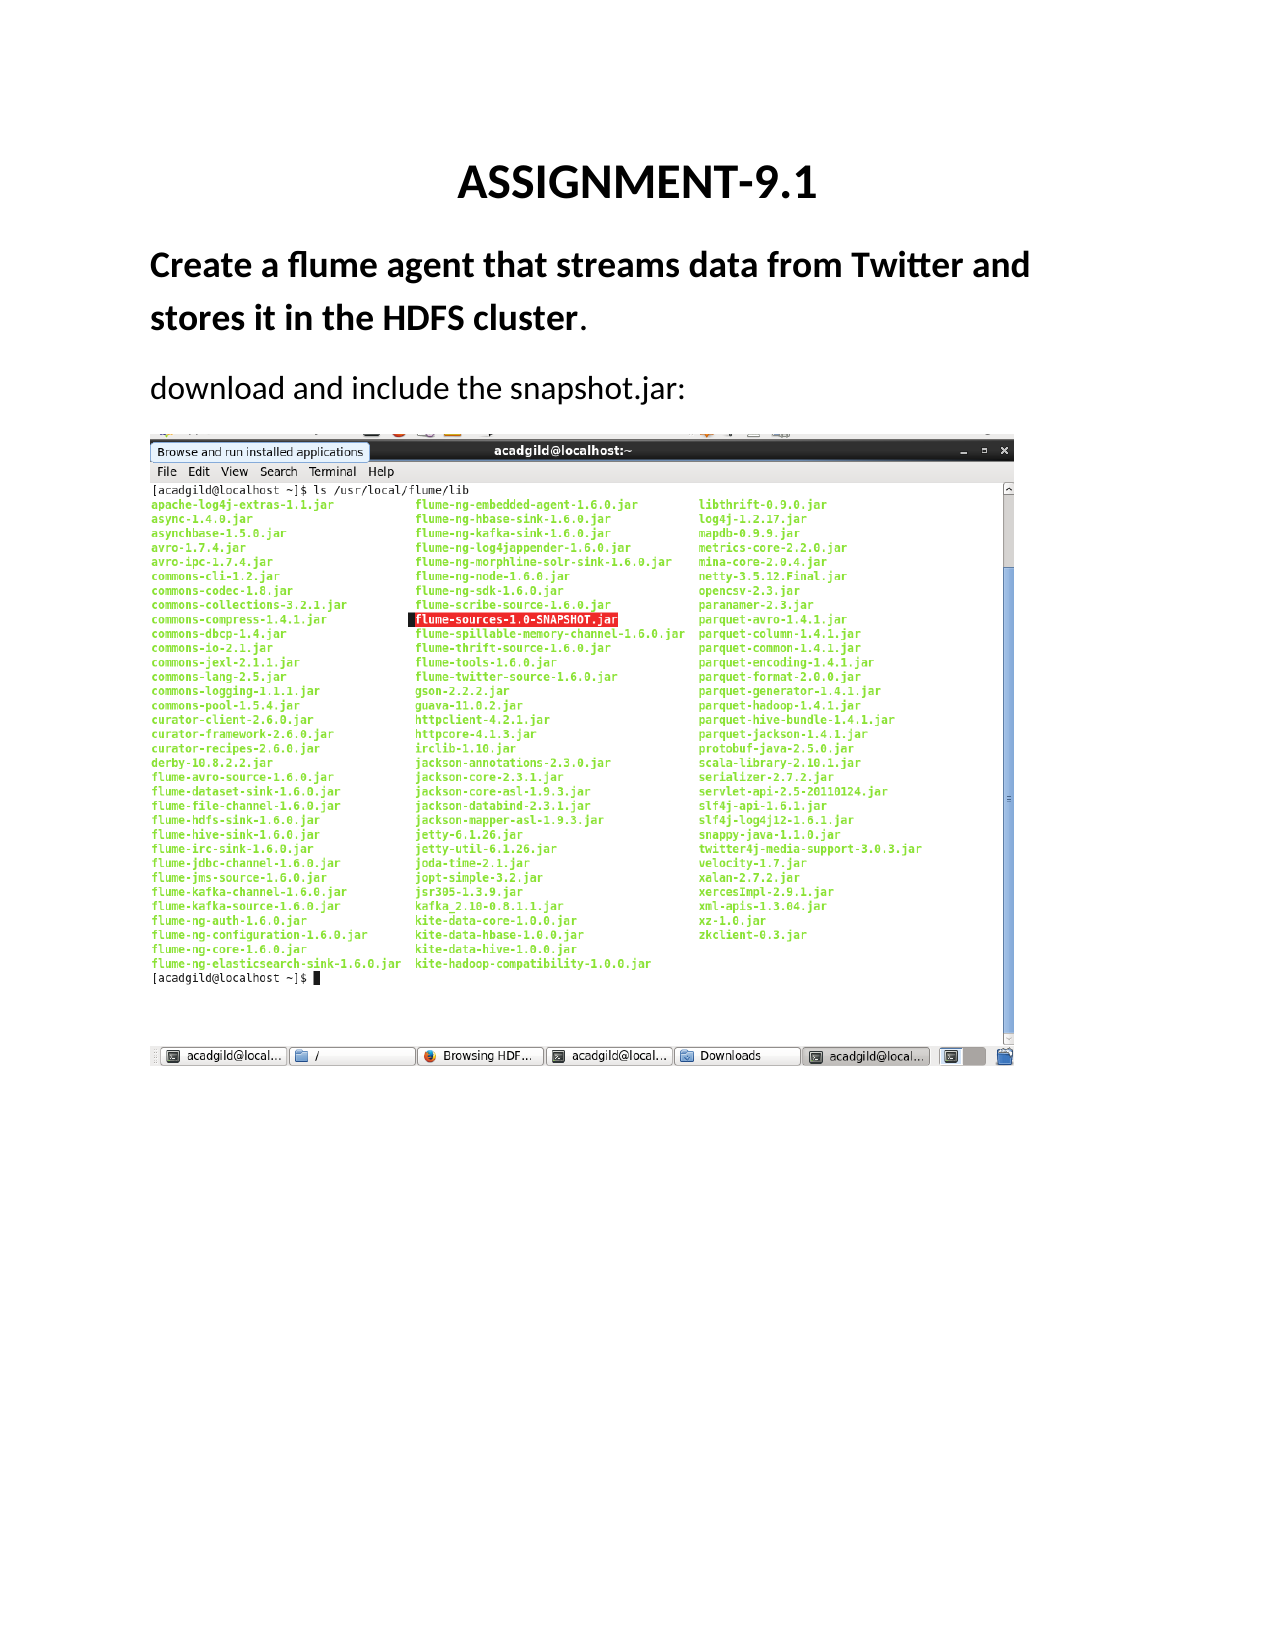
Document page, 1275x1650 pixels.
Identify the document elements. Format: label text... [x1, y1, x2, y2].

text ASSIGNMENT-9.1 [150, 150, 1125, 211]
picture [151, 434, 1014, 1066]
text download and include the snapshot.jar: [150, 367, 1125, 408]
text Create a flume agent that streams data from Twitter and stores it in the HDFS cluster. [150, 241, 1125, 339]
